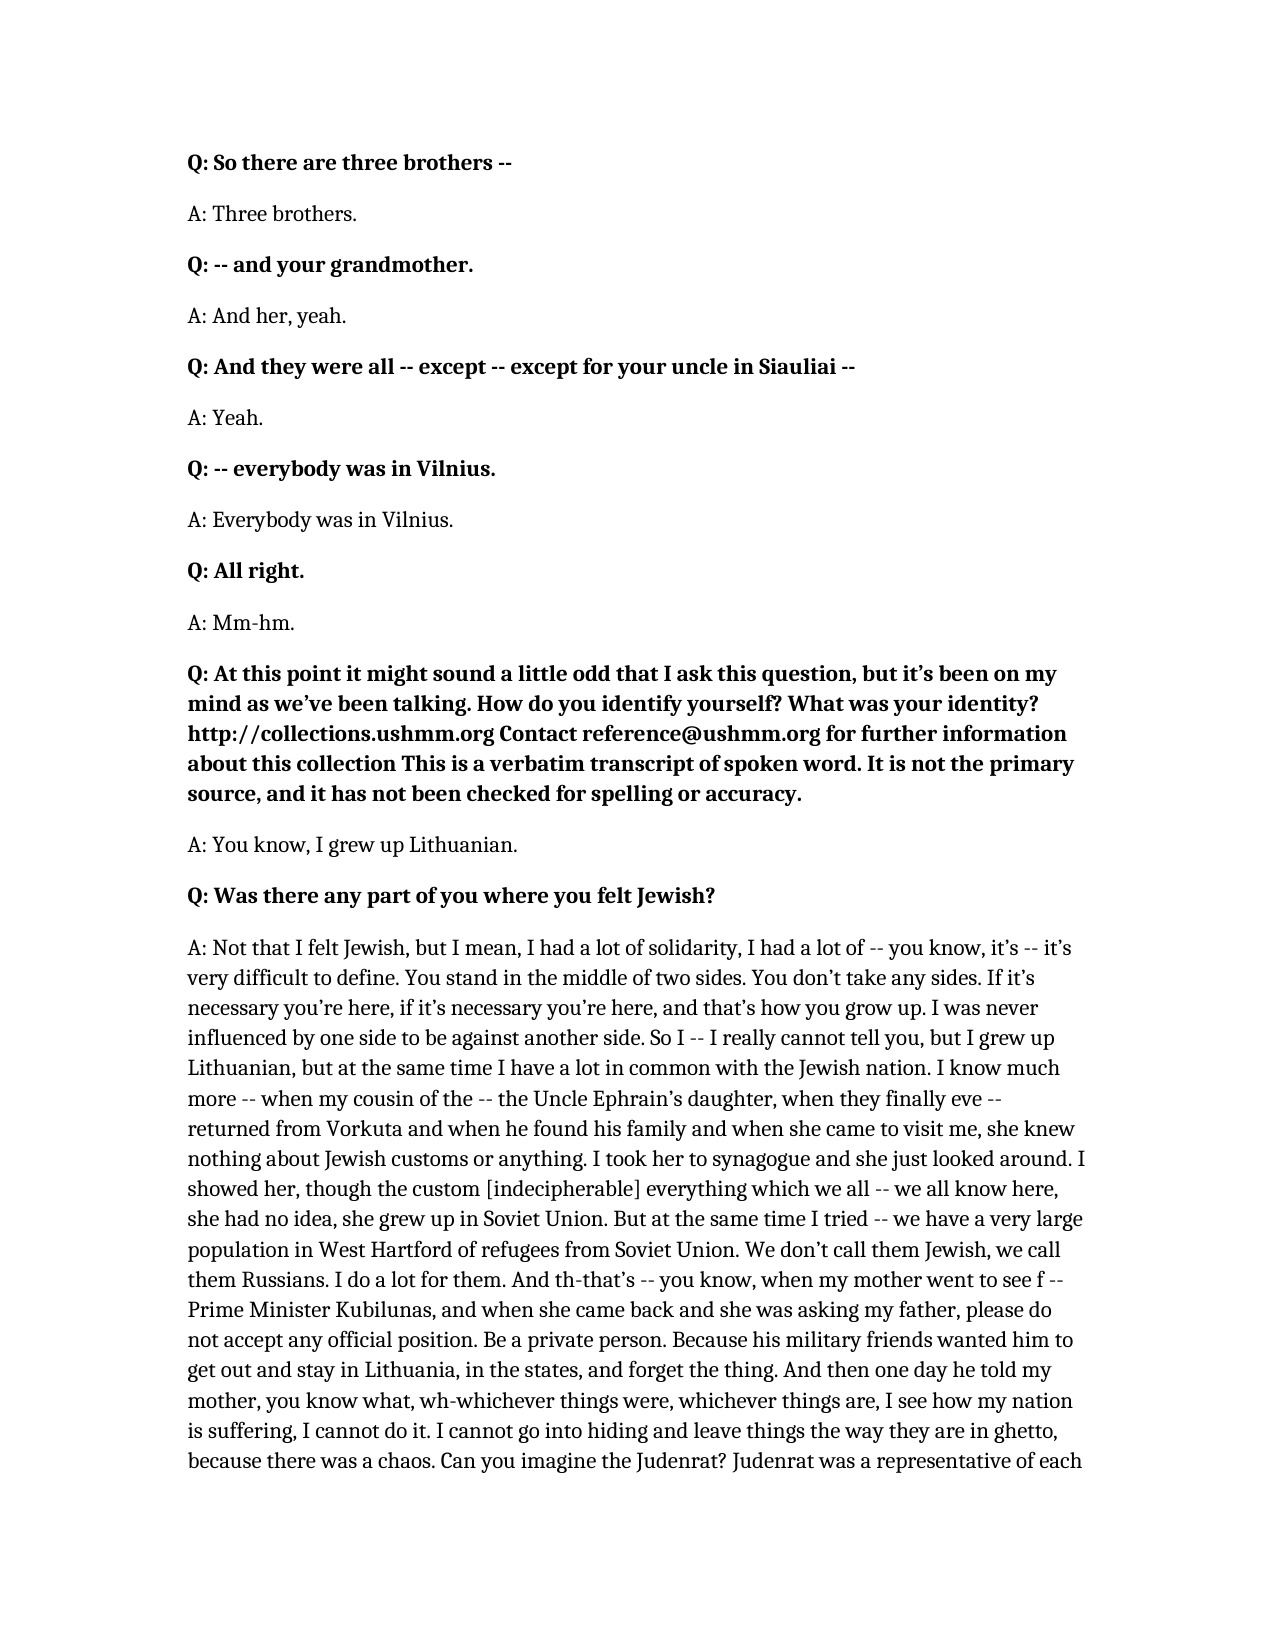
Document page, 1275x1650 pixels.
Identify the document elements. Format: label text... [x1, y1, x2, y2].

text A: Yeah. [187, 405, 1087, 432]
text Q: At this point it might sound a little odd that I ask this question, but it’s been on my mind as we’ve been talking. How do you identify yourself? What was your identity? http://collections.ushmm.org Contact reference@ushmm.org for further information about this collection This is a verbatim transcript of spoken word. It is not the primary source, and it has not been checked for spelling or accuracy. [187, 660, 1087, 808]
text A: You know, I grew up Lithuanian. [187, 832, 1087, 859]
text A: Mm-hm. [187, 609, 1087, 636]
text A: Everybody was in Vilnius. [187, 507, 1087, 534]
text Q: All right. [187, 558, 1087, 585]
text Q: -- everybody was in Vilnius. [187, 456, 1087, 483]
text Q: -- and your grandmother. [187, 252, 1087, 278]
text Q: And they were all -- except -- except for your uncle in Siauliai -- [187, 354, 1087, 381]
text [187, 934, 1087, 1474]
text Q: So there are three brothers -- [187, 150, 1087, 176]
text A: And her, yeah. [187, 303, 1087, 329]
text Q: Was there any part of you where you felt Jewish? [187, 883, 1087, 910]
text A: Three brothers. [187, 201, 1087, 227]
